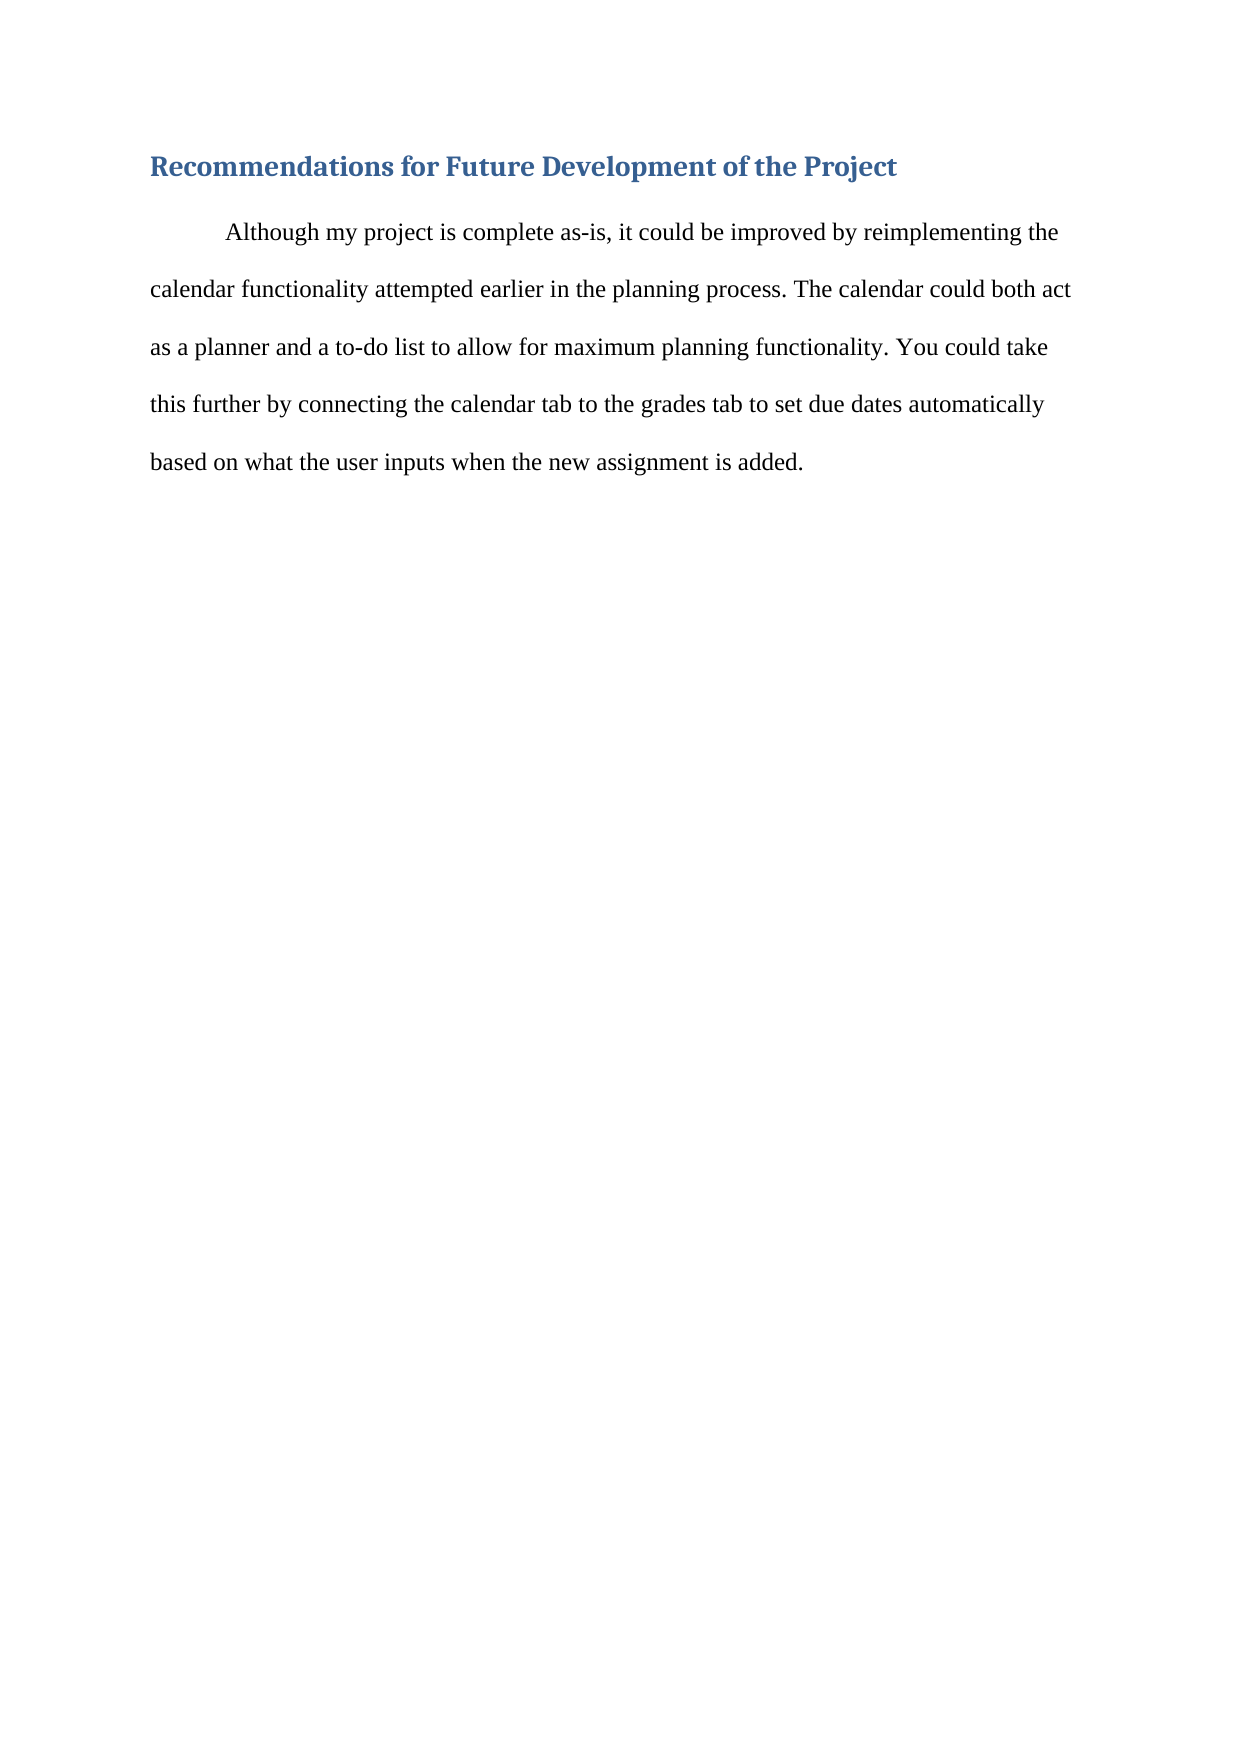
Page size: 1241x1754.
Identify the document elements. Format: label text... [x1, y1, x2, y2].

subtitle Recommendations for Future Development of the Project [150, 150, 1090, 183]
text Although my project is complete as-is, it could be improved by reimplementing the calendar functionality attempted earlier in the planning process. The calendar could both act as a planner and a to-do list to allow for maximum planning functionality. You could take this further by connecting the calendar tab to the grades tab to set due dates automatically based on what the user inputs when the new assignment is added. [150, 217, 1090, 476]
